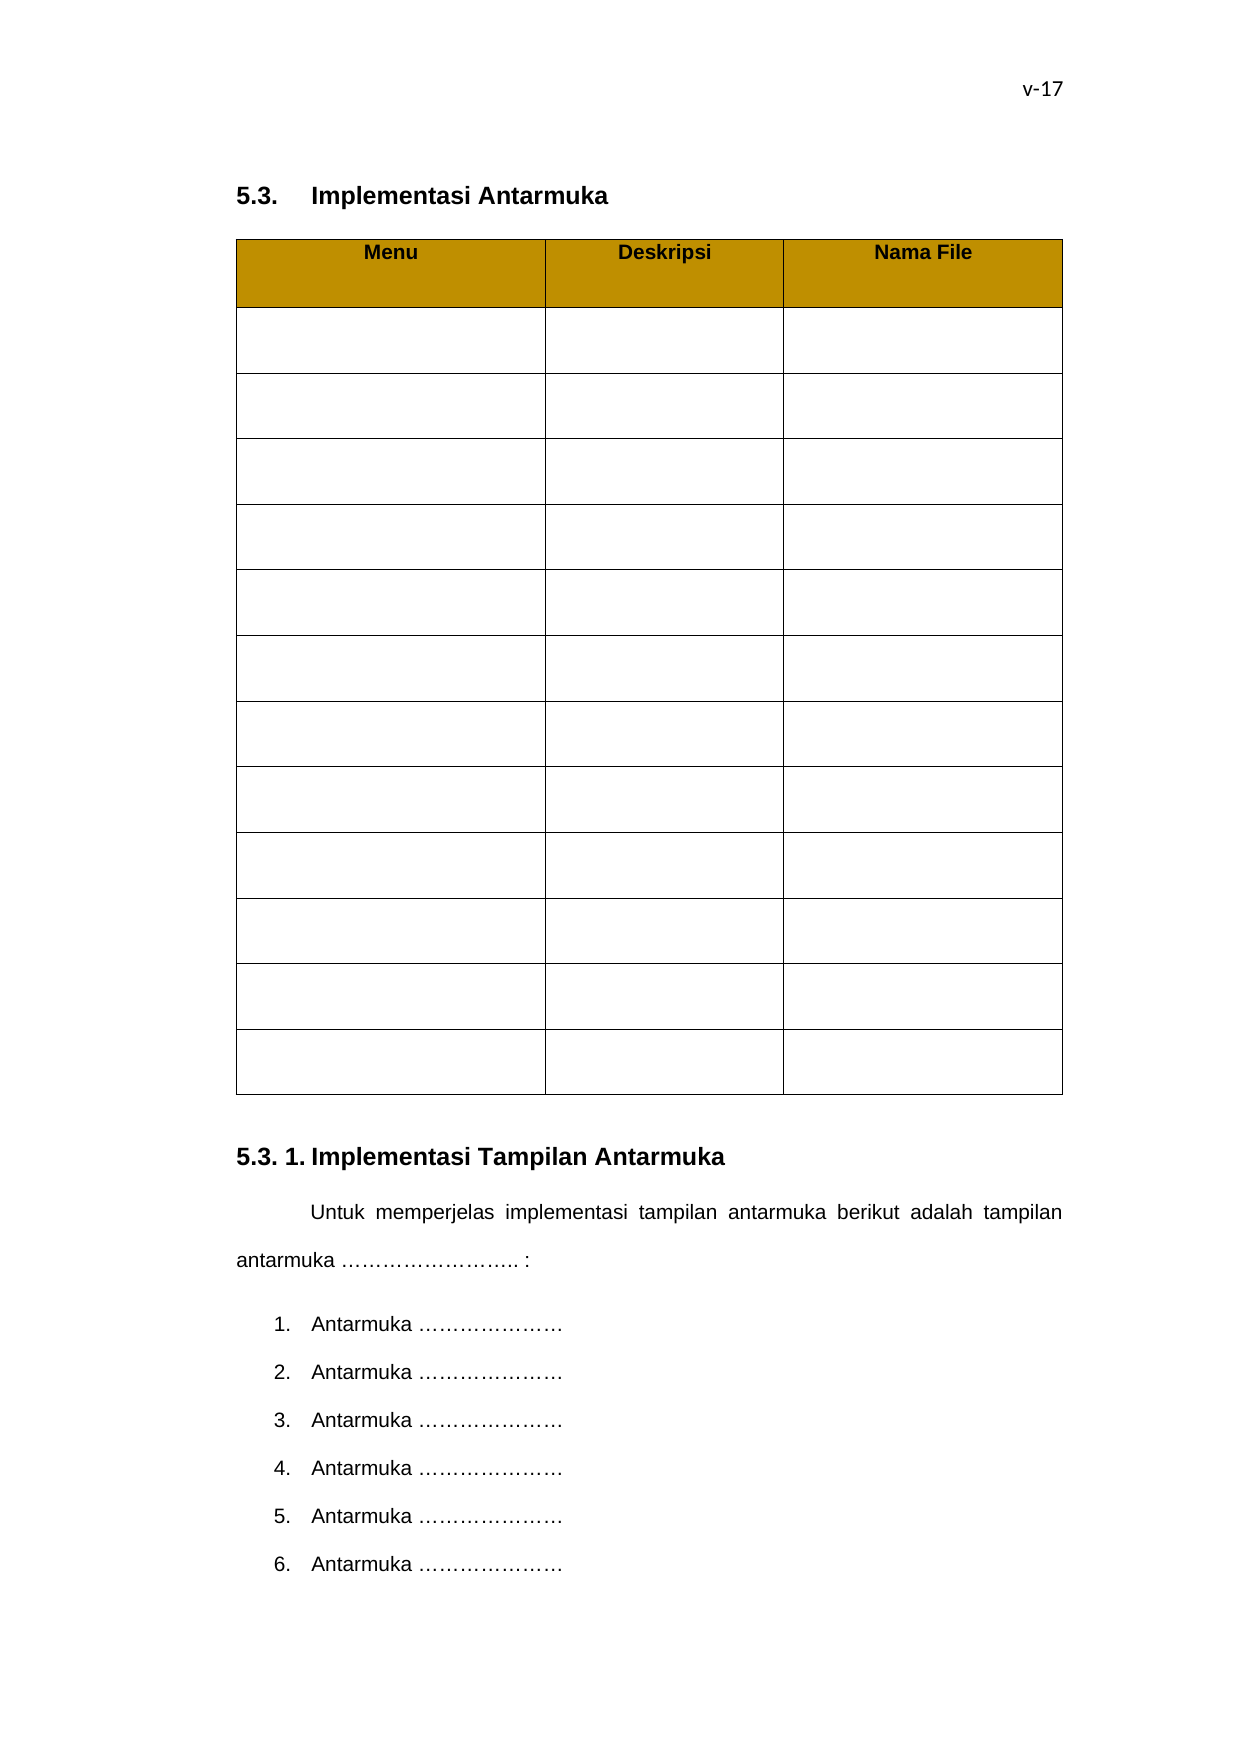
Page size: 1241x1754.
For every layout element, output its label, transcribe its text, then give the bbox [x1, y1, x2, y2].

table_cell [237, 439, 545, 504]
table_cell [237, 308, 545, 372]
table_cell [784, 374, 1062, 438]
table_cell [546, 767, 783, 832]
table_cell [784, 899, 1062, 963]
table_cell [546, 505, 783, 569]
table_cell [784, 505, 1062, 569]
table_cell [546, 308, 783, 372]
table_cell [546, 899, 783, 963]
table_cell [546, 374, 783, 438]
table_cell [237, 767, 545, 832]
table_cell [784, 636, 1062, 701]
subtitle Implementasi Tampilan Antarmuka [236, 1142, 1063, 1171]
table_cell [237, 1030, 545, 1094]
table_cell [546, 1030, 783, 1094]
subtitle Implementasi Antarmuka [236, 181, 1063, 210]
table_cell [784, 964, 1062, 1029]
table_header Nama File [784, 240, 1062, 307]
list Antarmuka ………………… [274, 1456, 1063, 1480]
table_cell [237, 964, 545, 1029]
list Antarmuka ………………… [274, 1360, 1063, 1384]
list Antarmuka ………………… [274, 1408, 1063, 1432]
table_cell [784, 1030, 1062, 1094]
table_cell [784, 439, 1062, 504]
table_cell [784, 833, 1062, 897]
table_cell [546, 636, 783, 701]
table_cell [784, 308, 1062, 372]
table_cell [546, 833, 783, 897]
list Antarmuka ………………… [274, 1504, 1063, 1528]
text Untuk memperjelas implementasi tampilan antarmuka berikut adalah tampilan antarmuka …………………….. : [236, 1200, 1063, 1272]
table_cell [784, 570, 1062, 635]
table_cell [546, 702, 783, 766]
table_cell [237, 702, 545, 766]
list Antarmuka ………………… [274, 1312, 1063, 1336]
table_header Deskripsi [546, 240, 783, 307]
table_cell [784, 767, 1062, 832]
table_header Menu [237, 240, 545, 307]
table_cell [237, 636, 545, 701]
table_cell [237, 570, 545, 635]
table_cell [237, 833, 545, 897]
table_cell [237, 374, 545, 438]
table_cell [784, 702, 1062, 766]
table_cell [546, 964, 783, 1029]
table_cell [237, 899, 545, 963]
table_cell [546, 570, 783, 635]
list Antarmuka ………………… [274, 1552, 1063, 1576]
table_cell [546, 439, 783, 504]
table_cell [237, 505, 545, 569]
